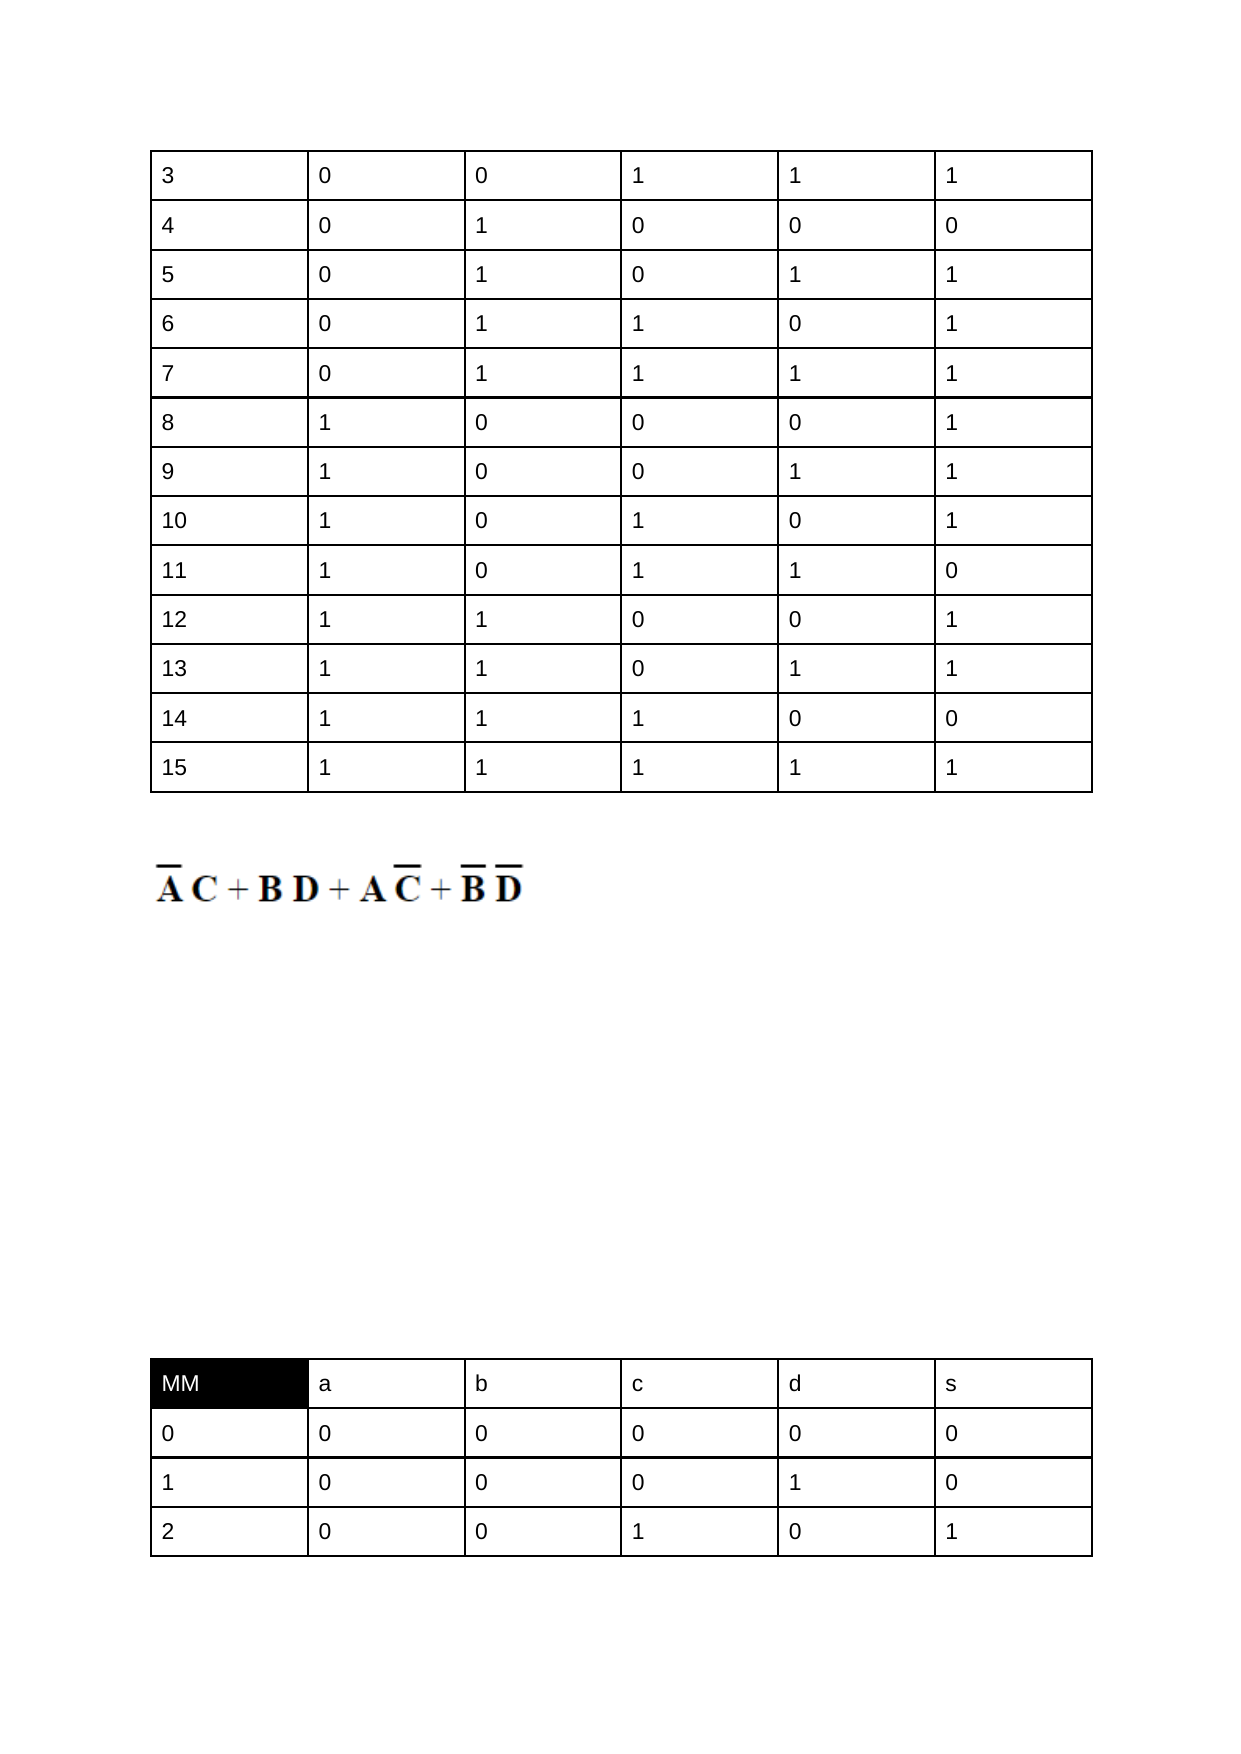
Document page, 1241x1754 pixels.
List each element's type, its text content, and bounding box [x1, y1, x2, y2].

table_cell 1 [622, 546, 777, 593]
table_cell 11 [152, 546, 307, 593]
table_cell 8 [152, 399, 307, 446]
table_cell 1 [466, 300, 620, 347]
table_cell 0 [779, 300, 934, 347]
picture [150, 853, 558, 932]
table_cell 1 [309, 497, 464, 544]
table_cell 0 [622, 1409, 777, 1456]
table_cell 0 [936, 201, 1091, 248]
table_cell 0 [309, 251, 464, 298]
table_cell 0 [936, 546, 1091, 593]
table_header a [309, 1360, 464, 1407]
table_cell 2 [152, 1508, 307, 1555]
table_cell 13 [152, 645, 307, 692]
table_cell 1 [779, 743, 934, 791]
table_cell 0 [936, 1459, 1091, 1506]
table_cell 10 [152, 497, 307, 544]
table_cell 15 [152, 743, 307, 791]
table_cell 0 [152, 1409, 307, 1456]
table_cell 1 [622, 152, 777, 199]
table_cell 1 [466, 694, 620, 741]
table_cell 6 [152, 300, 307, 347]
table_cell 0 [466, 1508, 620, 1555]
table_cell 1 [936, 399, 1091, 446]
table_cell 0 [466, 1409, 620, 1456]
table_cell 1 [779, 349, 934, 396]
table_cell 0 [622, 399, 777, 446]
table_cell 1 [779, 645, 934, 692]
table_cell 1 [779, 1459, 934, 1506]
table_cell 0 [309, 152, 464, 199]
table_cell 1 [936, 251, 1091, 298]
table_cell 0 [466, 546, 620, 593]
table_cell 0 [466, 399, 620, 446]
table_cell 1 [622, 497, 777, 544]
table_cell 0 [309, 1508, 464, 1555]
table_cell 0 [466, 448, 620, 495]
table_cell 7 [152, 349, 307, 396]
table_cell 0 [936, 694, 1091, 741]
table_cell 14 [152, 694, 307, 741]
table_cell 0 [309, 1459, 464, 1506]
table_header b [466, 1360, 620, 1407]
table_cell 1 [152, 1459, 307, 1506]
table_cell 1 [622, 1508, 777, 1555]
table_cell 0 [936, 1409, 1091, 1456]
table_cell 1 [309, 743, 464, 791]
table_cell 1 [936, 448, 1091, 495]
table_cell 0 [779, 1409, 934, 1456]
table_cell 1 [936, 349, 1091, 396]
table_cell 5 [152, 251, 307, 298]
table_cell 1 [466, 743, 620, 791]
table_cell 0 [779, 201, 934, 248]
table_cell 0 [622, 251, 777, 298]
table_cell 0 [466, 152, 620, 199]
table_cell 0 [309, 300, 464, 347]
table_cell 0 [779, 399, 934, 446]
table_cell 0 [309, 349, 464, 396]
table_cell 1 [779, 152, 934, 199]
table_cell 1 [309, 645, 464, 692]
table_cell 1 [936, 743, 1091, 791]
table_cell 1 [936, 152, 1091, 199]
table_cell 1 [466, 645, 620, 692]
table_cell 1 [309, 596, 464, 643]
table_cell 0 [622, 1459, 777, 1506]
table_cell 0 [779, 694, 934, 741]
table_cell 1 [622, 300, 777, 347]
table_cell 1 [779, 251, 934, 298]
table_cell 4 [152, 201, 307, 248]
table_cell 0 [622, 201, 777, 248]
table_header c [622, 1360, 777, 1407]
table_cell 1 [309, 399, 464, 446]
table_cell 0 [309, 1409, 464, 1456]
table_header s [936, 1360, 1091, 1407]
table_cell 1 [309, 448, 464, 495]
table_cell 1 [309, 546, 464, 593]
table_cell 1 [622, 349, 777, 396]
table_cell 1 [466, 596, 620, 643]
table_cell 1 [309, 694, 464, 741]
table_cell 12 [152, 596, 307, 643]
table_cell 0 [779, 1508, 934, 1555]
table_cell 0 [622, 596, 777, 643]
table_cell 0 [466, 497, 620, 544]
table_cell 1 [936, 596, 1091, 643]
table_cell 0 [309, 201, 464, 248]
table_cell 1 [779, 448, 934, 495]
table_cell 3 [152, 152, 307, 199]
table_cell 0 [779, 497, 934, 544]
table_cell 1 [936, 497, 1091, 544]
table_cell 0 [466, 1459, 620, 1506]
table_cell 1 [466, 201, 620, 248]
table_cell 9 [152, 448, 307, 495]
table_cell 0 [622, 645, 777, 692]
table_cell 1 [622, 743, 777, 791]
table_cell 0 [779, 596, 934, 643]
table_cell 1 [936, 1508, 1091, 1555]
table_cell 0 [622, 448, 777, 495]
table_cell 1 [466, 349, 620, 396]
table_header d [779, 1360, 934, 1407]
table_cell 1 [466, 251, 620, 298]
table_cell 1 [622, 694, 777, 741]
table_header MM [152, 1360, 307, 1407]
table_cell 1 [779, 546, 934, 593]
table_cell 1 [936, 300, 1091, 347]
table_cell 1 [936, 645, 1091, 692]
